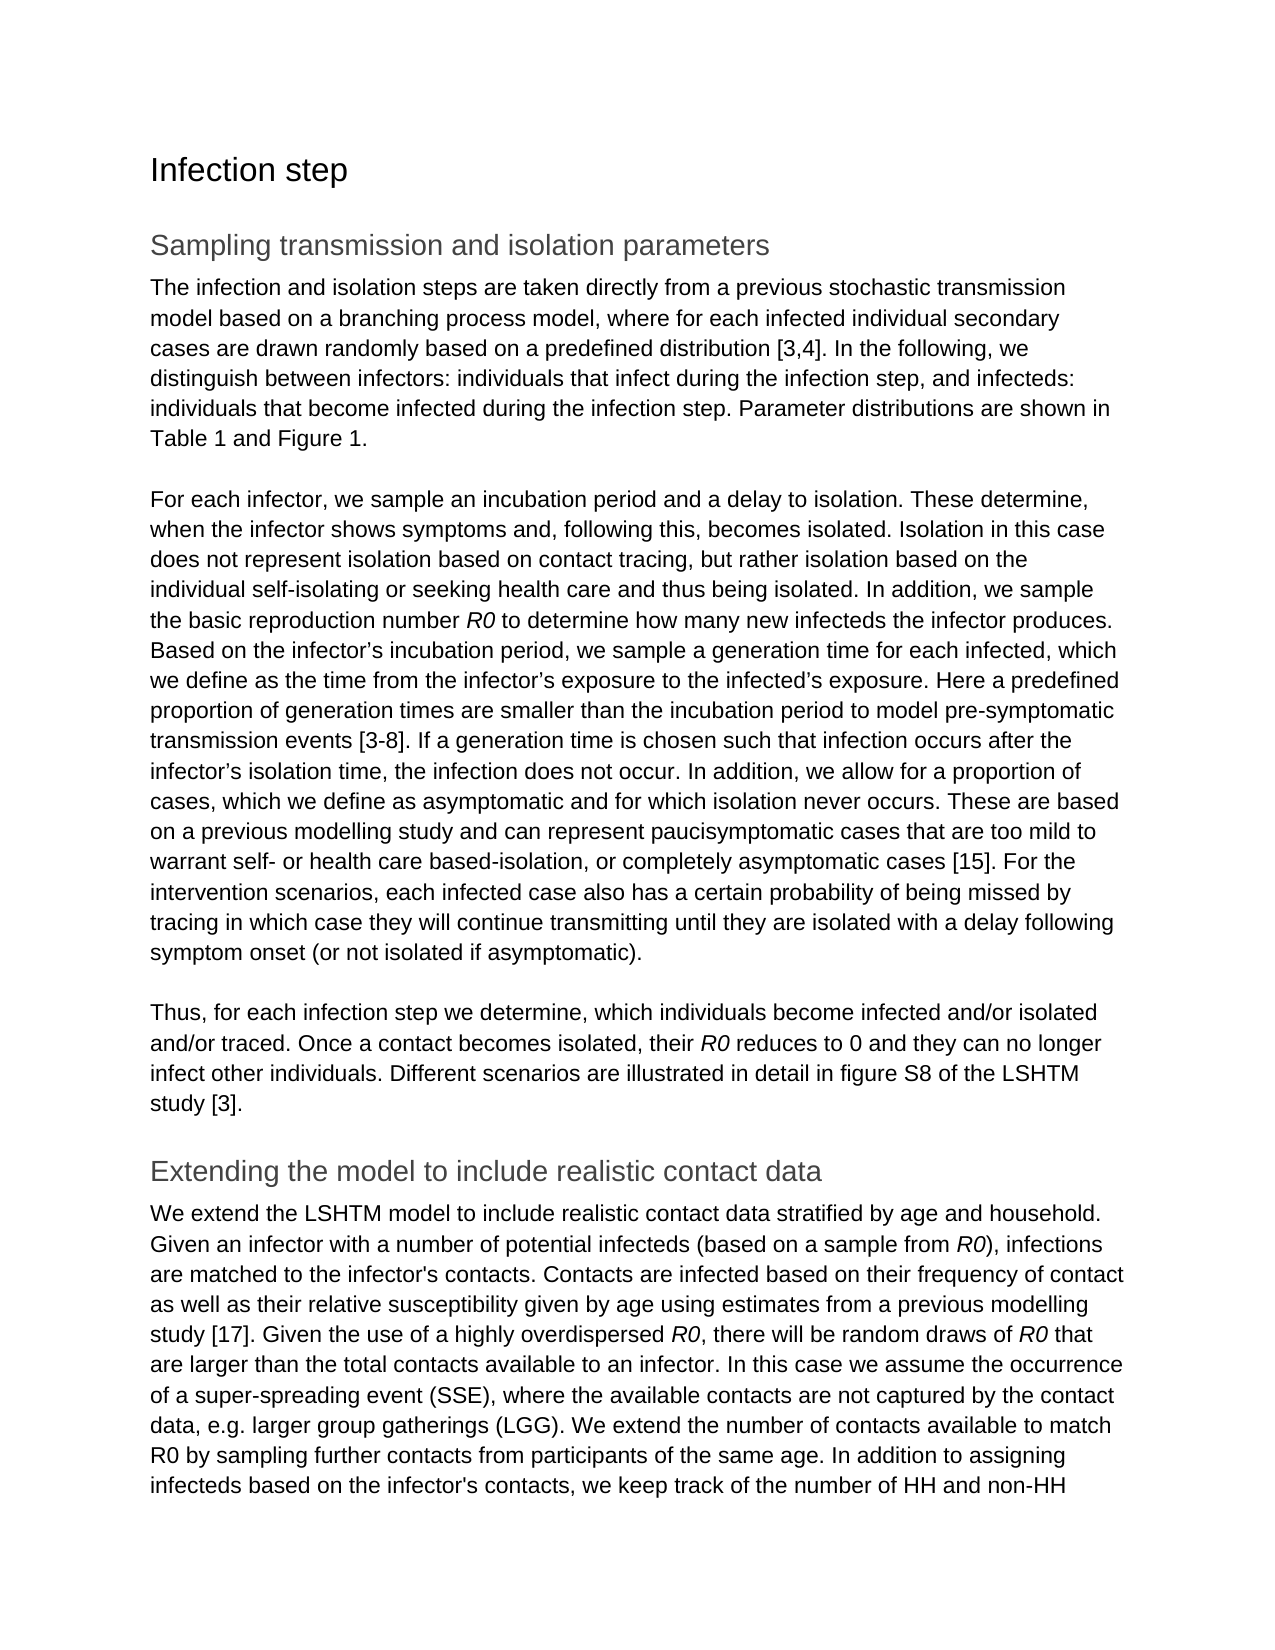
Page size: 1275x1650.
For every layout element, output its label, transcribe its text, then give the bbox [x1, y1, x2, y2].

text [150, 1200, 1125, 1499]
text For each infector, we sample an incubation period and a delay to isolation. These determine, when the infector shows symptoms and, following this, becomes isolated. Isolation in this case does not represent isolation based on contact tracing, but rather isolation based on the individual self-isolating or seeking health care and thus being isolated. In addition, we sample the basic reproduction number R0 to determine how many new infecteds the infector produces. Based on the infector’s incubation period, we sample a generation time for each infected, which we define as the time from the infector’s exposure to the infected’s exposure. Here a predefined proportion of generation times are smaller than the incubation period to model pre-symptomatic transmission events [3-8]. If a generation time is chosen such that infection occurs after the infector’s isolation time, the infection does not occur. In addition, we allow for a proportion of cases, which we define as asymptomatic and for which isolation never occurs. These are based on a previous modelling study and can represent paucisymptomatic cases that are too mild to warrant self- or health care based-isolation, or completely asymptomatic cases [15]. For the intervention scenarios, each infected case also has a certain probability of being missed by tracing in which case they will continue transmitting until they are isolated with a delay following symptom onset (or not isolated if asymptomatic). [150, 486, 1125, 965]
text Thus, for each infection step we determine, which individuals become infected and/or isolated and/or traced. Once a contact becomes isolated, their R0 reduces to 0 and they can no longer infect other individuals. Different scenarios are illustrated in detail in figure S8 of the LSHTM study [3]. [150, 999, 1125, 1116]
text The infection and isolation steps are taken directly from a previous stochastic transmission model based on a branching process model, where for each infected individual secondary cases are drawn randomly based on a predefined distribution [3,4]. In the following, we distinguish between infectors: individuals that infect during the infection step, and infecteds: individuals that become infected during the infection step. Parameter distributions are shown in Table 1 and Figure 1. [150, 274, 1125, 452]
subtitle Sampling transmission and isolation parameters [150, 227, 1125, 261]
subtitle Extending the model to include realistic contact data [150, 1153, 1125, 1187]
subtitle Infection step [150, 150, 1125, 188]
